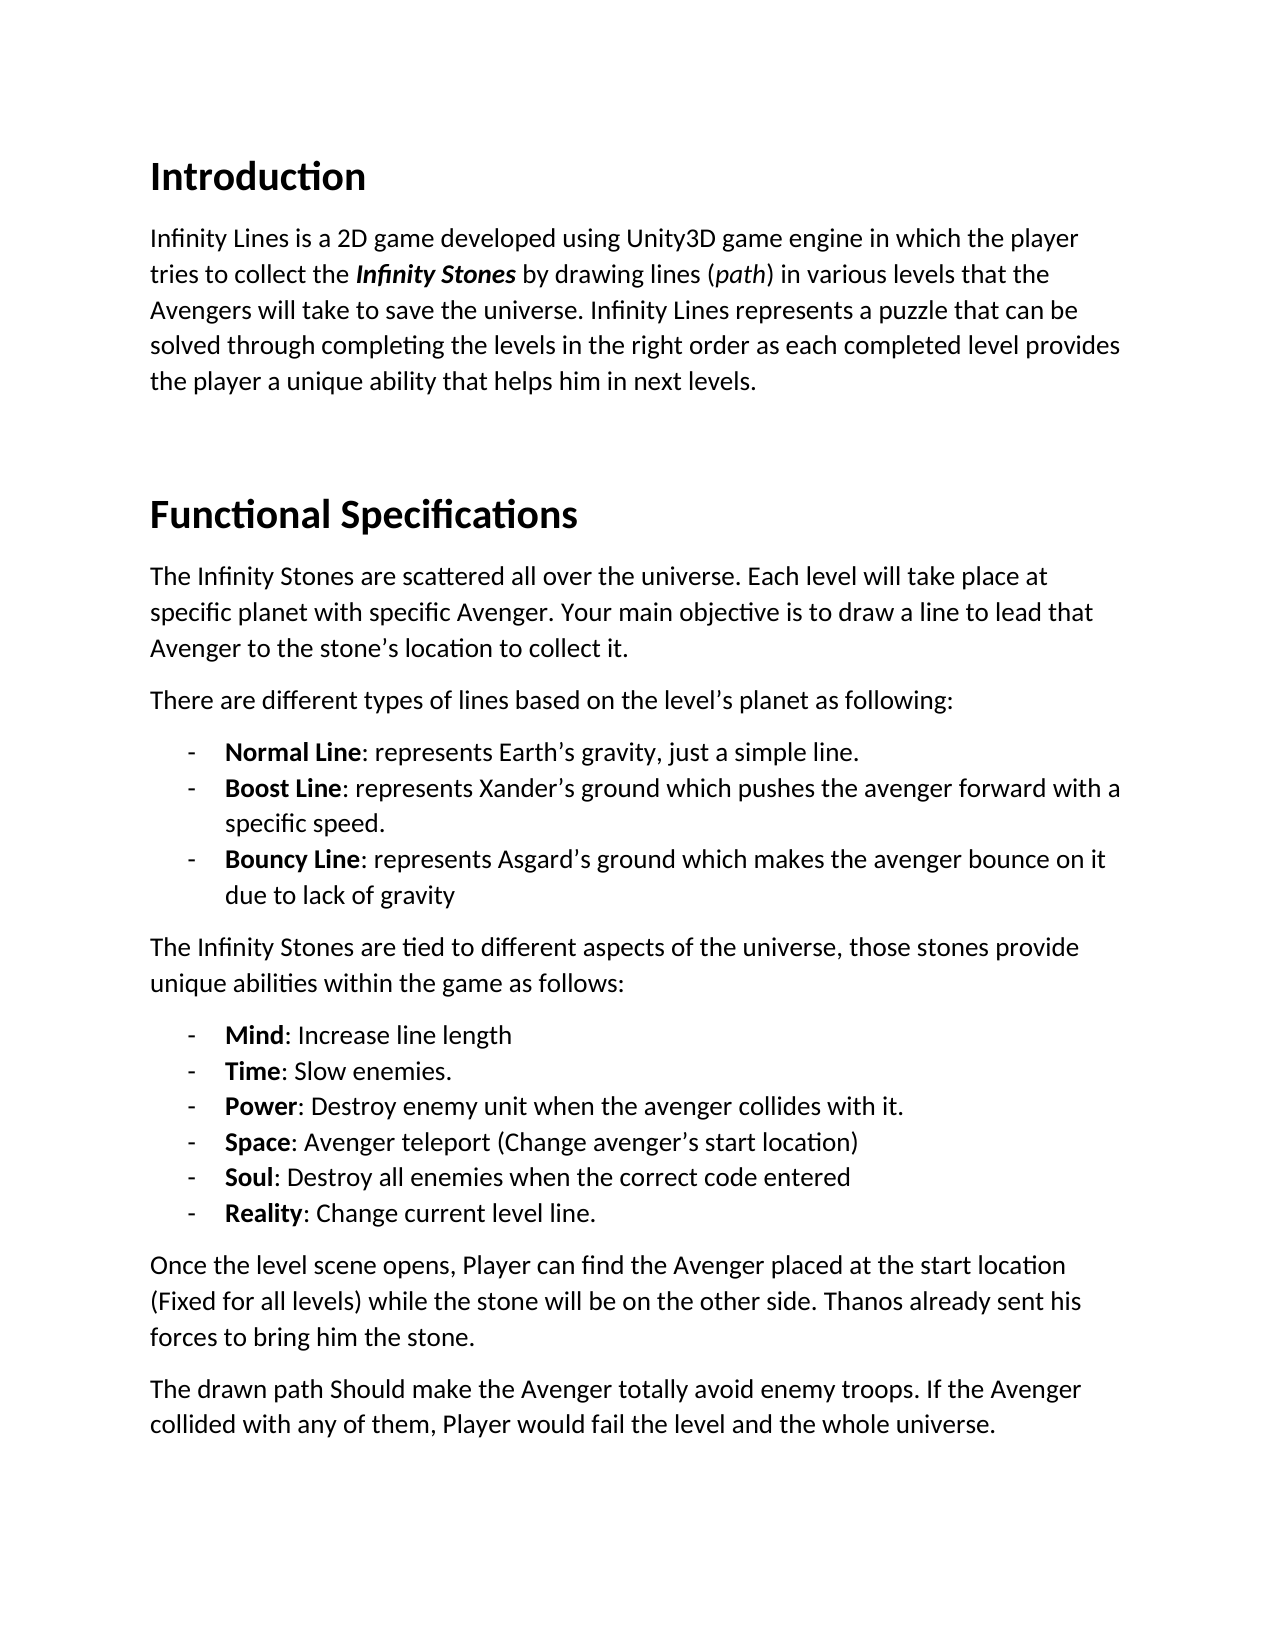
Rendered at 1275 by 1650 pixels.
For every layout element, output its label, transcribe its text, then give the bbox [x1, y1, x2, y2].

text Introduction [150, 150, 1125, 201]
text Once the level scene opens, Player can find the Avenger placed at the start location (Fixed for all levels) while the stone will be on the other side. Thanos already sent his forces to bring him the stone. [150, 1248, 1125, 1353]
text The drawn path Should make the Avenger totally avoid enemy troops. If the Avenger collided with any of them, Player would fail the level and the whole universe. [150, 1372, 1125, 1441]
list Soul: Destroy all enemies when the correct code entered [187, 1161, 1125, 1193]
text The Infinity Stones are tied to different aspects of the universe, those stones provide unique abilities within the game as follows: [150, 930, 1125, 999]
list Mind: Increase line length [187, 1018, 1125, 1051]
text Functional Specifications [150, 488, 1125, 539]
list Space: Avenger teleport (Change avenger’s start location) [187, 1125, 1125, 1158]
list Bouncy Line: represents Asgard’s ground which makes the avenger bounce on it due to lack of gravity [187, 842, 1125, 911]
list Power: Destroy enemy unit when the avenger collides with it. [187, 1089, 1125, 1122]
list Normal Line: represents Earth’s gravity, just a simple line. [187, 735, 1125, 768]
text The Infinity Stones are scattered all over the universe. Each level will take place at specific planet with specific Avenger. Your main objective is to draw a line to lead that Avenger to the stone’s location to collect it. [150, 559, 1125, 664]
text Infinity Lines is a 2D game developed using Unity3D game engine in which the player tries to collect the Infinity Stones by drawing lines (path) in various levels that the Avengers will take to save the universe. Infinity Lines represents a puzzle that can be solved through completing the levels in the right order as each completed level provides the player a unique ability that helps him in next levels. [150, 222, 1125, 397]
list Boost Line: represents Xander’s ground which pushes the avenger forward with a specific speed. [187, 771, 1125, 839]
list Reality: Change current level line. [187, 1196, 1125, 1229]
text There are different types of lines based on the level’s planet as following: [150, 683, 1125, 716]
list Time: Slow enemies. [187, 1054, 1125, 1087]
